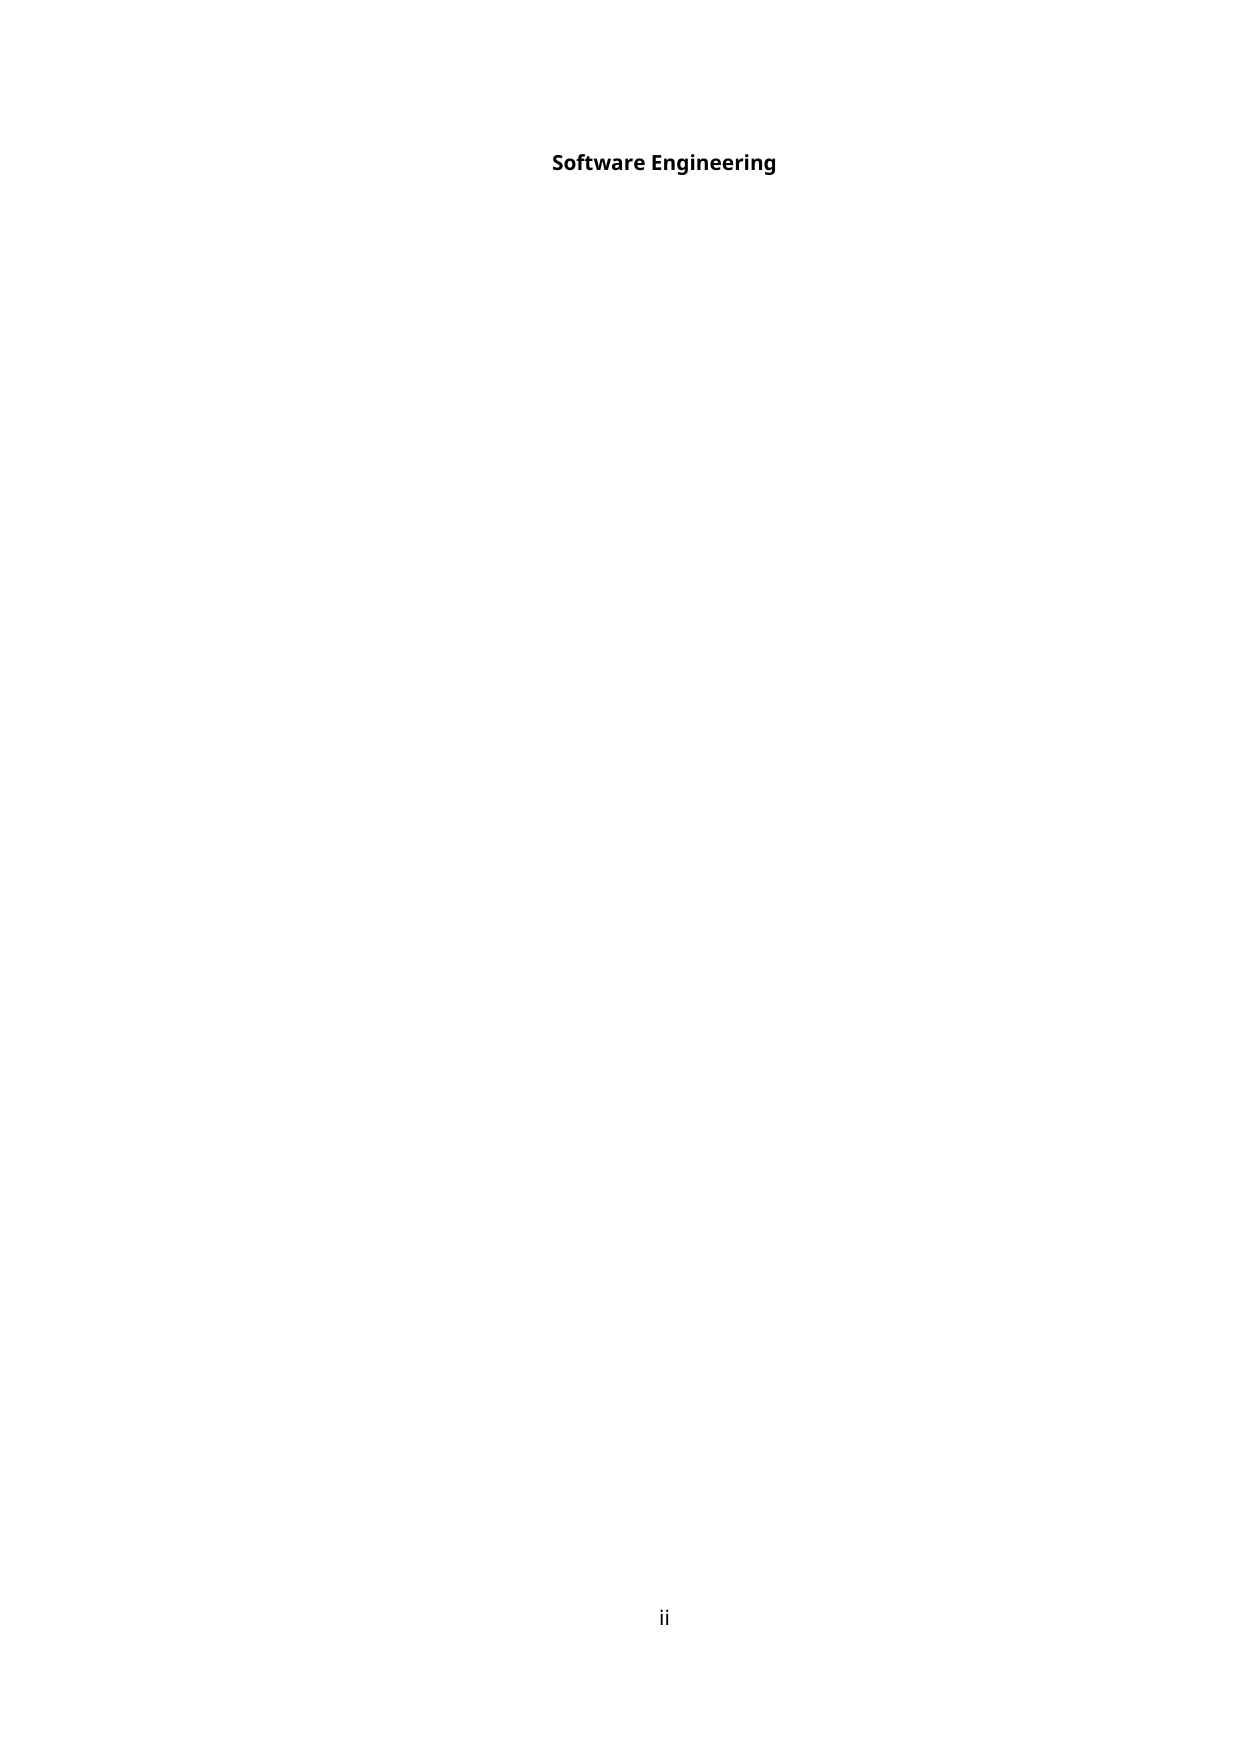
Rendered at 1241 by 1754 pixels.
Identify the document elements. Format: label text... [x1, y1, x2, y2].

title Software Engineering [236, 148, 1092, 176]
